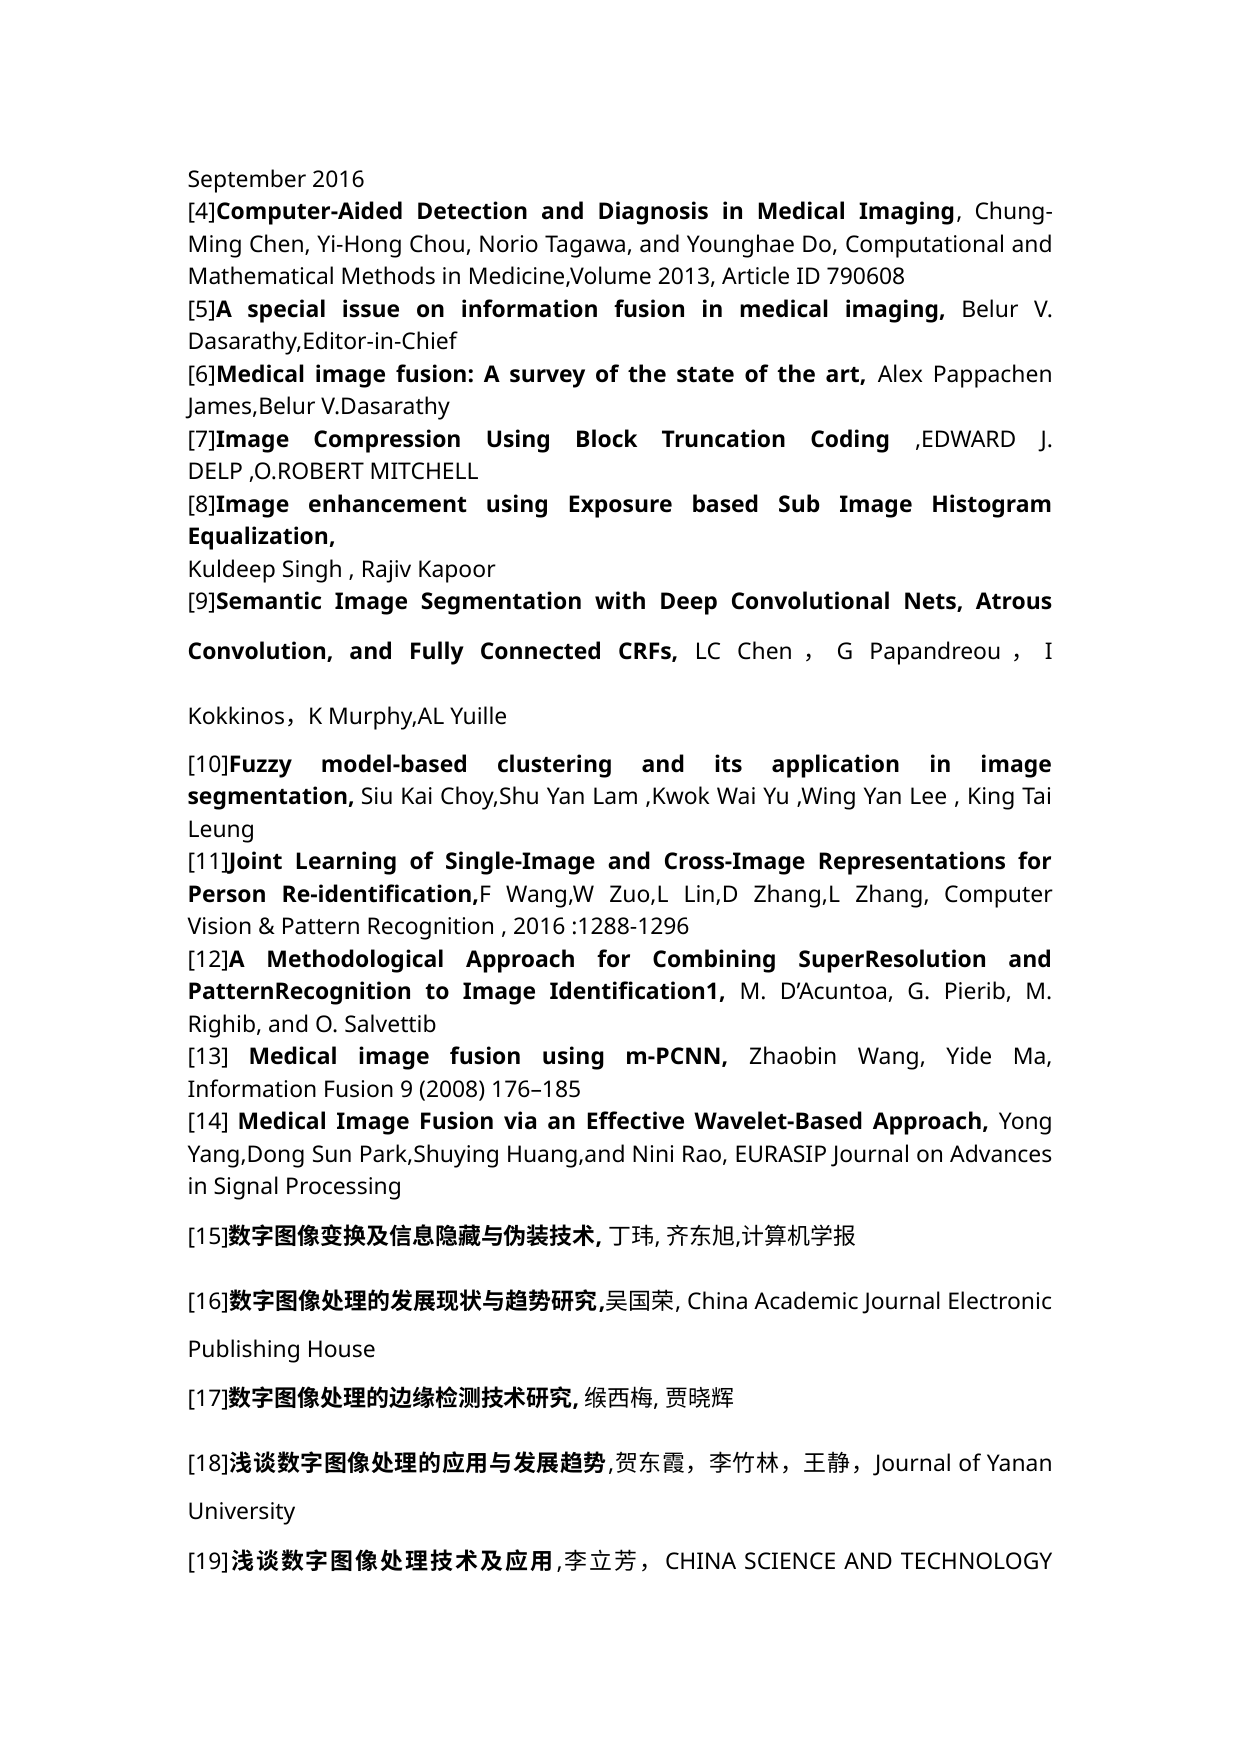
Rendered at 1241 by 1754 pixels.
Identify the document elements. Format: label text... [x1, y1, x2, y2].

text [187, 162, 1053, 194]
text [16]数字图像处理的发展现状与趋势研究,吴国荣, China Academic Journal Electronic Publishing House [187, 1267, 1053, 1364]
text [14] Medical Image Fusion via an Effective Wavelet-Based Approach, Yong Yang,Dong Sun Park,Shuying Huang,and Nini Rao, EURASIP Journal on Advances in Signal Processing [187, 1104, 1053, 1202]
text [13] Medical image fusion using m-PCNN, Zhaobin Wang, Yide Ma, Information Fusion 9 (2008) 176–185 [187, 1039, 1053, 1104]
text [5]A special issue on information fusion in medical imaging, Belur V. Dasarathy,Editor-in-Chief [187, 292, 1053, 357]
text [11]Joint Learning of Single-Image and Cross-Image Representations for Person Re-identification,F Wang,W Zuo,L Lin,D Zhang,L Zhang, Computer Vision & Pattern Recognition , 2016 :1288-1296 [187, 844, 1053, 942]
text [6]Medical image fusion: A survey of the state of the art, Alex Pappachen James,Belur V.Dasarathy [187, 357, 1053, 422]
text [15]数字图像变换及信息隐藏与伪装技术, 丁玮, 齐东旭,计算机学报 [187, 1202, 1053, 1267]
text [187, 1527, 1053, 1592]
text [7]Image Compression Using Block Truncation Coding ,EDWARD J. DELP ,O.ROBERT MITCHELL [187, 422, 1053, 487]
text [12]A Methodological Approach for Combining SuperResolution and PatternRecognition to Image Identification1, M. D’Acuntoa, G. Pierib, M. Righib, and O. Salvettib [187, 942, 1053, 1039]
text [10]Fuzzy model-based clustering and its application in image segmentation, Siu Kai Choy,Shu Yan Lam ,Kwok Wai Yu ,Wing Yan Lee , King Tai Leung [187, 747, 1053, 844]
text [18]浅谈数字图像处理的应用与发展趋势,贺东霞，李竹林，王静，Journal of Yanan University [187, 1429, 1053, 1527]
text [17]数字图像处理的边缘检测技术研究, 缑西梅, 贾晓辉 [187, 1364, 1053, 1429]
text [8]Image enhancement using Exposure based Sub Image Histogram Equalization, [187, 487, 1053, 552]
text Kuldeep Singh , Rajiv Kapoor [187, 552, 1053, 584]
text [4]Computer-Aided Detection and Diagnosis in Medical Imaging, Chung-Ming Chen, Yi-Hong Chou, Norio Tagawa, and Younghae Do, Computational and Mathematical Methods in Medicine,Volume 2013, Article ID 790608 [187, 194, 1053, 292]
text [9]Semantic Image Segmentation with Deep Convolutional Nets, Atrous Convolution, and Fully Connected CRFs, LC Chen，G Papandreou，I Kokkinos，K Murphy,AL Yuille [187, 584, 1053, 747]
